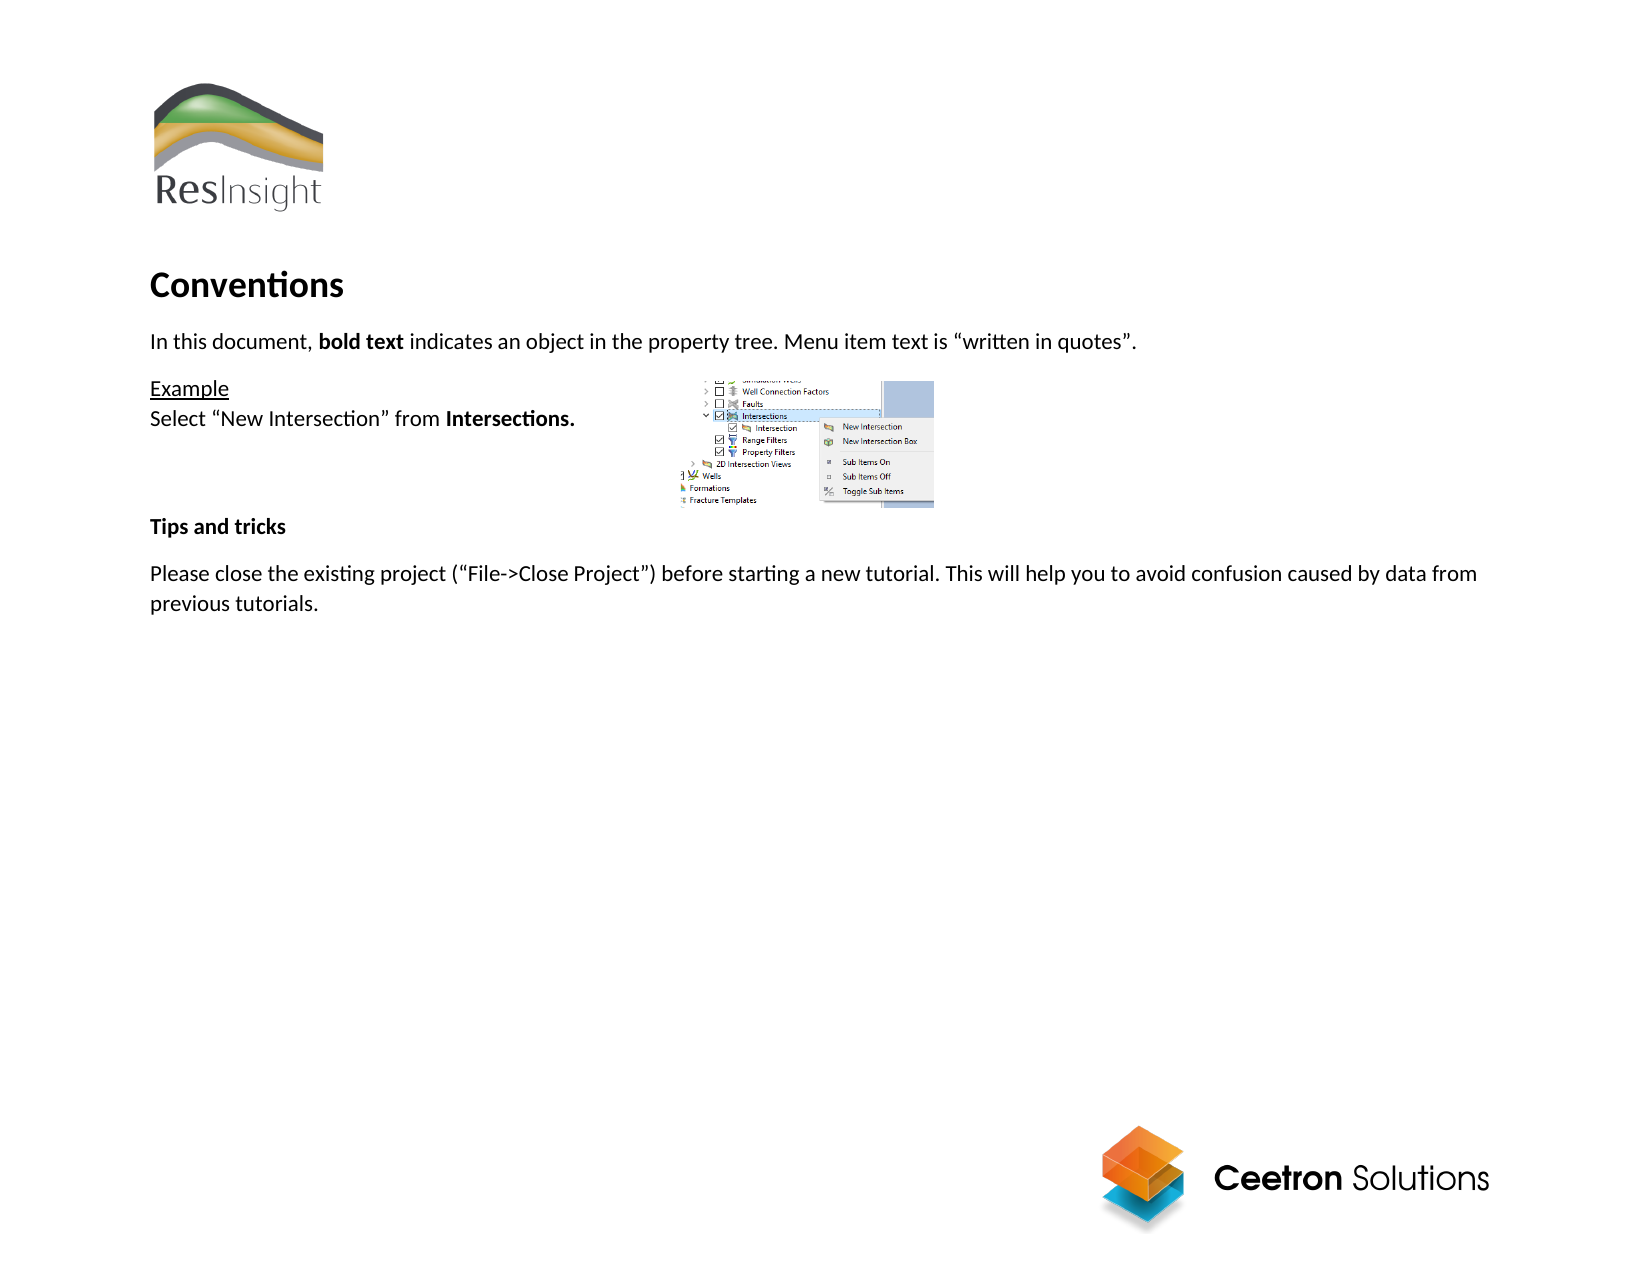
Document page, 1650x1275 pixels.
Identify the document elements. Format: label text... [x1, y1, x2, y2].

text In this document, bold text indicates an object in the property tree. Menu item text is “written in quotes”. [150, 327, 1500, 356]
picture [680, 381, 934, 508]
text Conventions [150, 261, 1500, 307]
picture [150, 75, 325, 215]
text Please close the existing project (“File->Close Project”) before starting a new tutorial. This will help you to avoid confusion caused by data from previous tutorials. [150, 559, 1500, 617]
text Tips and tricks [150, 451, 1500, 540]
text Example Select “New Intersection” from Intersections. [150, 374, 1500, 433]
picture [1087, 1123, 1500, 1234]
